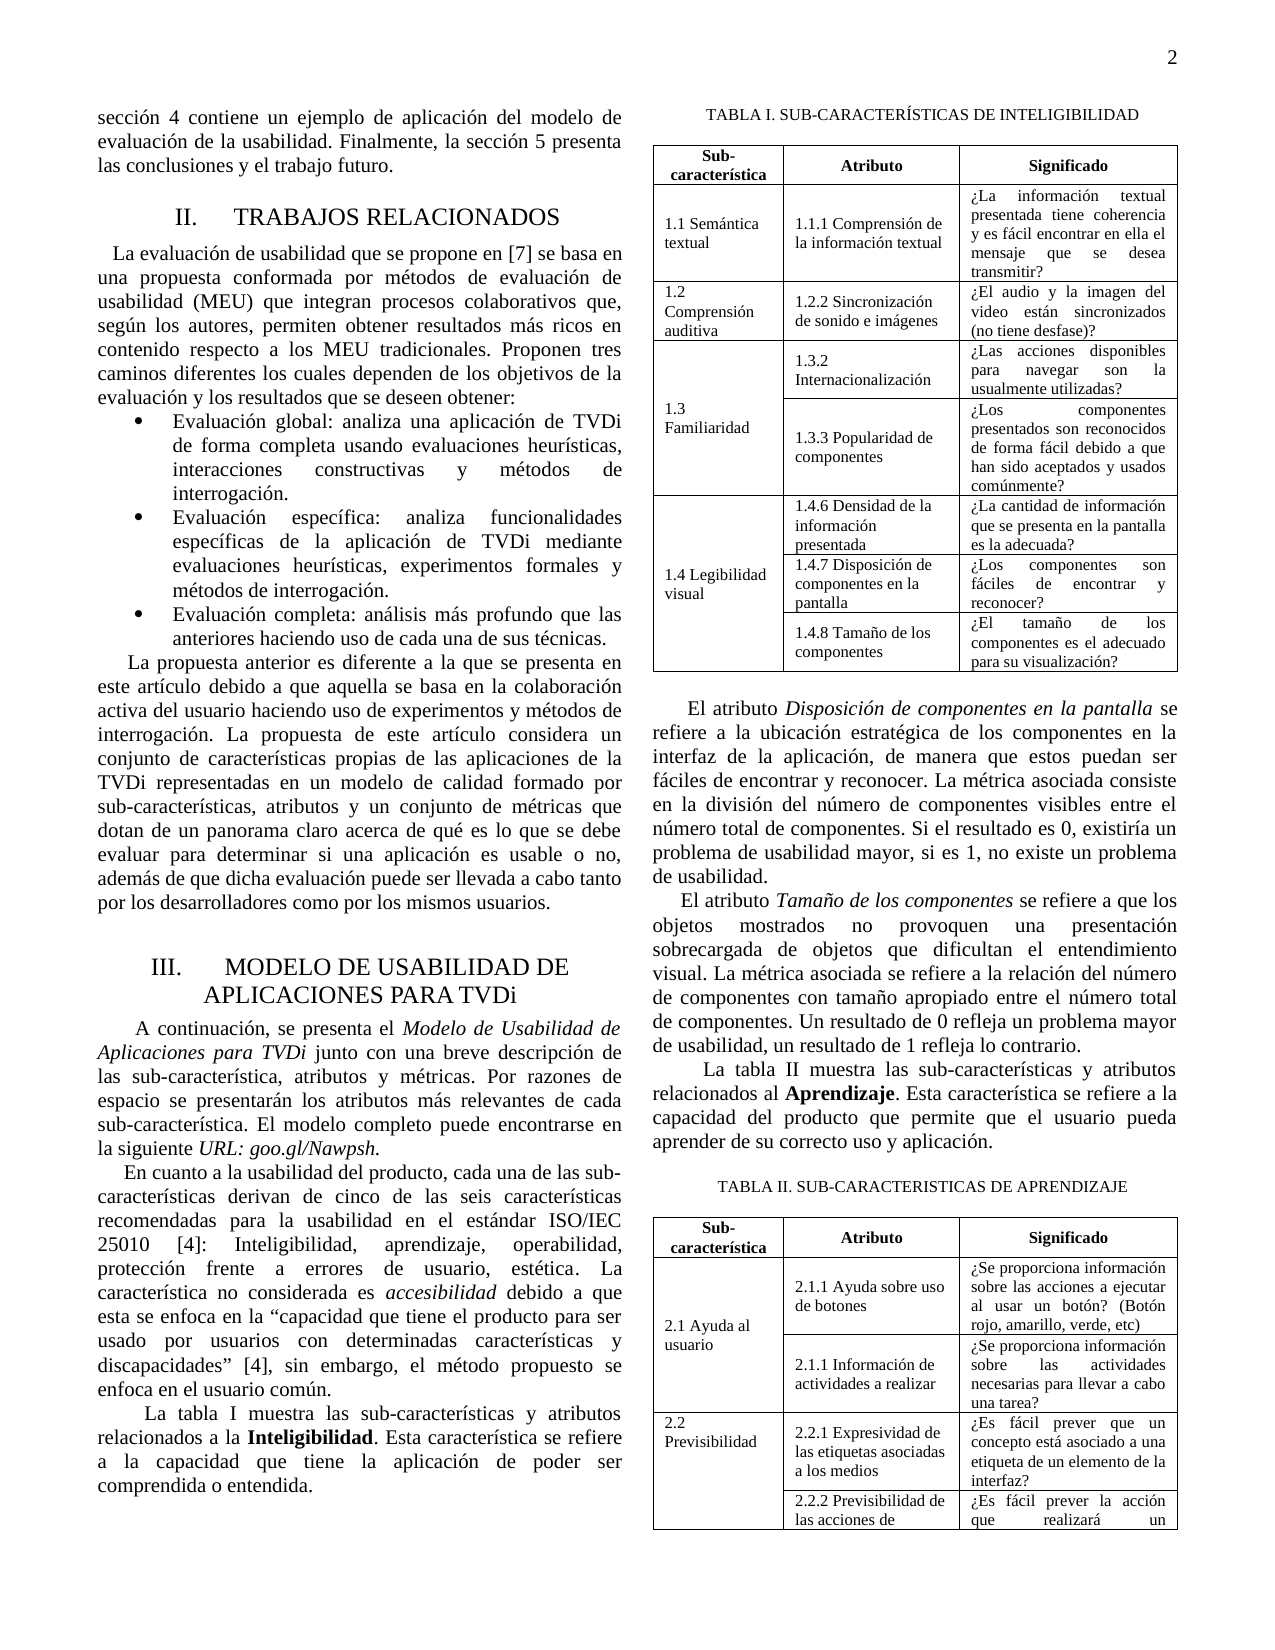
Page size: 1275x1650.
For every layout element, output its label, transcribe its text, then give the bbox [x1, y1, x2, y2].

table_cell 2.2.2 Previsibilidad de las acciones de componentes [784, 1491, 959, 1529]
table_cell 2.1.1 Información de actividades a realizar [784, 1335, 959, 1412]
table_cell ¿El tamaño de los componentes es el adecuado para su visualización? [960, 613, 1177, 671]
table_header Atributo [784, 146, 959, 184]
table_cell 1.4.7 Disposición de componentes en la pantalla [784, 555, 959, 612]
table_cell 2.2 Previsibilidad [654, 1413, 783, 1529]
list Evaluación específica: analiza funcionalidades específicas de la aplicación de TVDi mediante evaluaciones heurísticas, experimentos formales y métodos de interrogación. [135, 505, 622, 602]
text TABLA I. SUB-CARACTERÍSTICAS DE INTELIGIBILIDAD [652, 105, 1177, 124]
table_cell ¿Se proporciona información sobre las actividades necesarias para llevar a cabo una tarea? [960, 1335, 1177, 1412]
text En cuanto a la usabilidad del producto, cada una de las sub-características derivan de cinco de las seis características recomendadas para la usabilidad en el estándar ISO/IEC 25010 : Inteligibilidad, aprendizaje, operabilidad, protección frente a errores de usuario, estética. La característica no considerada es accesibilidad debido a que esta se enfoca en la “capacidad que tiene el producto para ser usado por usuarios con determinadas características y discapacidades” , sin embargo, el método propuesto se enfoca en el usuario común. [97, 1160, 622, 1401]
subtitle TRABAJOS RELACIONADOS [97, 202, 622, 231]
table_cell ¿Las acciones disponibles para navegar son la usualmente utilizadas? [960, 341, 1177, 398]
text El atributo Disposición de componentes en la pantalla se refiere a la ubicación estratégica de los componentes en la interfaz de la aplicación, de manera que estos puedan ser fáciles de encontrar y reconocer. La métrica asociada consiste en la división del número de componentes visibles entre el número total de componentes. Si el resultado es 0, existiría un problema de usabilidad mayor, si es 1, no existe un problema de usabilidad. [652, 696, 1177, 888]
table_cell ¿Es fácil prever la acción que realizará un componente? [960, 1491, 1177, 1529]
table_cell 2.2.1 Expresividad de las etiquetas asociadas a los medios [784, 1413, 959, 1490]
table_cell ¿Los componentes son fáciles de encontrar y reconocer? [960, 555, 1177, 612]
text TABLA II. SUB-CARACTERISTICAS DE APRENDIZAJE [652, 1177, 1177, 1196]
table_header Significado [960, 1218, 1177, 1257]
table_cell 1.4.6 Densidad de la información presentada [784, 496, 959, 554]
text La evaluación de usabilidad que se propone en se basa en una propuesta conformada por métodos de evaluación de usabilidad (MEU) que integran procesos colaborativos que, según los autores, permiten obtener resultados más ricos en contenido respecto a los MEU tradicionales. Proponen tres caminos diferentes los cuales dependen de los objetivos de la evaluación y los resultados que se deseen obtener: [97, 241, 622, 409]
table_cell 1.3.2 Internacionalización [784, 341, 959, 398]
table_cell 2.1 Ayuda al usuario [654, 1258, 783, 1412]
table_cell 1.4 Legibilidad visual [654, 496, 783, 671]
table_cell 1.1 Semántica textual [654, 185, 783, 281]
text La tabla I muestra las sub-características y atributos relacionados a la Inteligibilidad. Esta característica se refiere a la capacidad que tiene la aplicación de poder ser comprendida o entendida. [97, 1401, 622, 1497]
table_header Sub-característica [654, 1218, 783, 1257]
list Evaluación global: analiza una aplicación de TVDi de forma completa usando evaluaciones heurísticas, interacciones constructivas y métodos de interrogación. [135, 409, 622, 505]
table_header Significado [960, 146, 1177, 184]
table_header Sub-característica [654, 146, 783, 184]
table_cell ¿La cantidad de información que se presenta en la pantalla es la adecuada? [960, 496, 1177, 554]
table_cell 1.3.3 Popularidad de componentes [784, 399, 959, 495]
table_cell 1.2.2 Sincronización de sonido e imágenes [784, 282, 959, 340]
table_cell 1.4.8 Tamaño de los componentes [784, 613, 959, 671]
text A continuación, se presenta el Modelo de Usabilidad de Aplicaciones para TVDi junto con una breve descripción de las sub-característica, atributos y métricas. Por razones de espacio se presentarán los atributos más relevantes de cada sub-característica. El modelo completo puede encontrarse en la siguiente URL: goo.gl/Nawpsh. [97, 1016, 622, 1160]
subtitle MODELO DE USABILIDAD DE APLICACIONES PARA TVDi [97, 952, 622, 1009]
table_cell ¿La información textual presentada tiene coherencia y es fácil encontrar en ella el mensaje que se desea transmitir? [960, 185, 1177, 281]
text La tabla II muestra las sub-características y atributos relacionados al Aprendizaje. Esta característica se refiere a la capacidad del producto que permite que el usuario pueda aprender de su correcto uso y aplicación. [652, 1057, 1177, 1153]
text La propuesta anterior es diferente a la que se presenta en este artículo debido a que aquella se basa en la colaboración activa del usuario haciendo uso de experimentos y métodos de interrogación. La propuesta de este artículo considera un conjunto de características propias de las aplicaciones de la TVDi representadas en un modelo de calidad formado por sub-características, atributos y un conjunto de métricas que dotan de un panorama claro acerca de qué es lo que se debe evaluar para determinar si una aplicación es usable o no, además de que dicha evaluación puede ser llevada a cabo tanto por los desarrolladores como por los mismos usuarios. [97, 650, 622, 914]
table_cell ¿Los componentes presentados son reconocidos de forma fácil debido a que han sido aceptados y usados comúnmente? [960, 399, 1177, 495]
table_cell ¿Es fácil prever que un concepto está asociado a una etiqueta de un elemento de la interfaz? [960, 1413, 1177, 1490]
table_cell 1.1.1 Comprensión de la información textual [784, 185, 959, 281]
text El atributo Tamaño de los componentes se refiere a que los objetos mostrados no provoquen una presentación sobrecargada de objetos que dificultan el entendimiento visual. La métrica asociada se refiere a la relación del número de componentes con tamaño apropiado entre el número total de componentes. Un resultado de 0 refleja un problema mayor de usabilidad, un resultado de 1 refleja lo contrario. [652, 888, 1177, 1057]
table_header Atributo [784, 1218, 959, 1257]
table_cell 2.1.1 Ayuda sobre uso de botones [784, 1258, 959, 1334]
list Evaluación completa: análisis más profundo que las anteriores haciendo uso de cada una de sus técnicas. [135, 602, 622, 650]
table_cell 1.3 Familiaridad [654, 341, 783, 495]
table_cell ¿Se proporciona información sobre las acciones a ejecutar al usar un botón? (Botón rojo, amarillo, verde, etc) [960, 1258, 1177, 1334]
table_cell 1.2 Comprensión auditiva [654, 282, 783, 340]
table_cell ¿El audio y la imagen del video están sincronizados (no tiene desfase)? [960, 282, 1177, 340]
